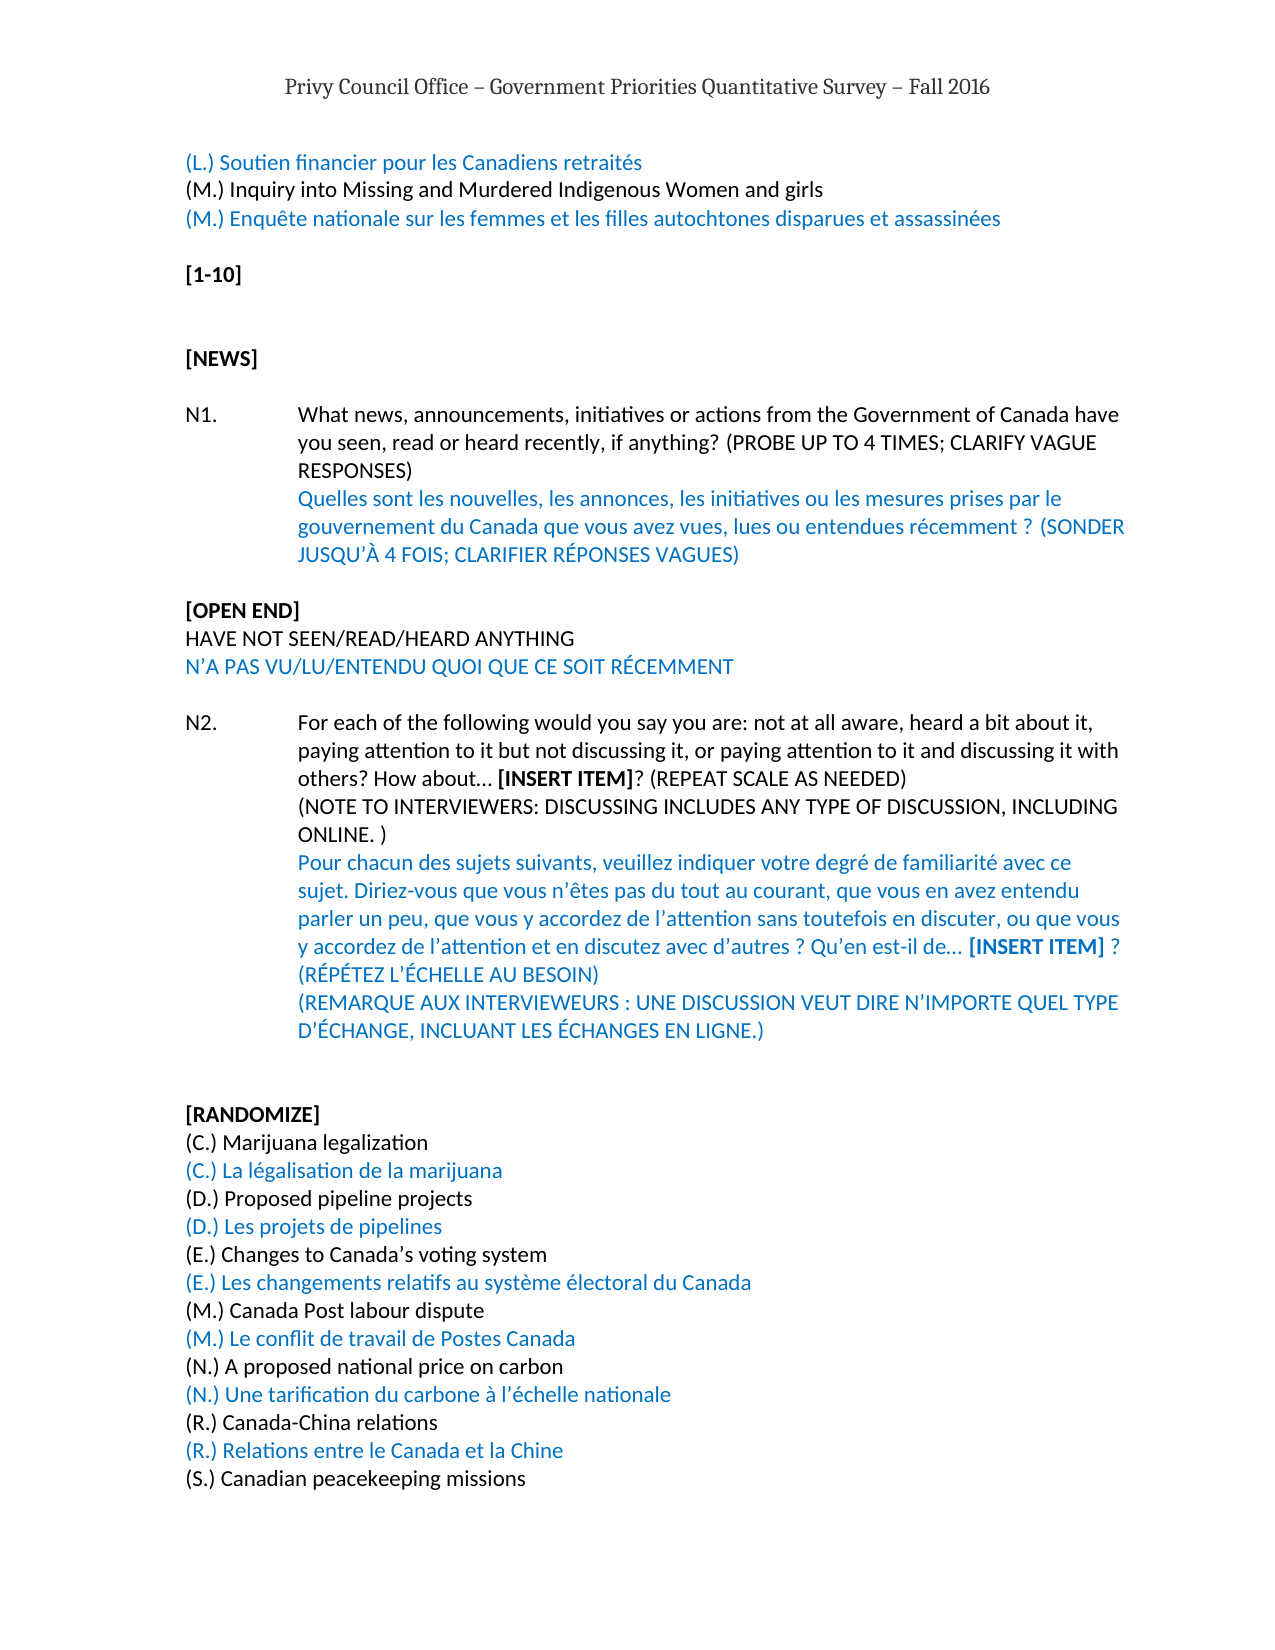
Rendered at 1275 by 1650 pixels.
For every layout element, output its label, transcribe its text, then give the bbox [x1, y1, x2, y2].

text HAVE NOT SEEN/READ/HEARD ANYTHING [185, 624, 1127, 652]
text (M.) Le conflit de travail de Postes Canada [185, 1324, 1127, 1352]
text N’A PAS VU/LU/ENTENDU QUOI QUE CE SOIT RÉCEMMENT [185, 652, 1127, 680]
text (C.) Marijuana legalization [185, 1128, 1127, 1156]
text (R.) Canada-China relations [185, 1408, 1127, 1437]
text [1-10] [185, 260, 1127, 288]
text (D.) Les projets de pipelines [185, 1212, 1127, 1240]
text (D.) Proposed pipeline projects [185, 1184, 1127, 1212]
text [NEWS] [185, 344, 1127, 372]
text (C.) La légalisation de la marijuana [185, 1156, 1127, 1184]
text (M.) Canada Post labour dispute [185, 1296, 1127, 1324]
text (E.) Changes to Canada’s voting system [185, 1240, 1127, 1268]
text (S.) Canadian peacekeeping missions [185, 1464, 1127, 1493]
text (REMARQUE AUX INTERVIEWEURS : UNE DISCUSSION VEUT DIRE N’IMPORTE QUEL TYPE D’ÉCHANGE, INCLUANT LES ÉCHANGES EN LIGNE.) [298, 988, 1127, 1044]
text N2. For each of the following would you say you are: not at all aware, heard a bit about it, paying attention to it but not discussing it, or paying attention to it and discussing it with others? How about… [INSERT ITEM]? (REPEAT SCALE AS NEEDED) [185, 708, 1127, 792]
text (N.) Une tarification du carbone à l’échelle nationale [185, 1381, 1127, 1408]
text Pour chacun des sujets suivants, veuillez indiquer votre degré de familiarité avec ce sujet. Diriez-vous que vous n’êtes pas du tout au courant, que vous en avez entendu parler un peu, que vous y accordez de l’attention sans toutefois en discuter, ou que vous y accordez de l’attention et en discutez avec d’autres ? Qu’en est-il de… [INSERT ITEM] ? (RÉPÉTEZ L’ÉCHELLE AU BESOIN) [298, 848, 1127, 988]
text (N.) A proposed national price on carbon [185, 1352, 1127, 1381]
text [OPEN END] [185, 596, 1127, 624]
text (M.) Inquiry into Missing and Murdered Indigenous Women and girls [185, 176, 1127, 204]
text N1. What news, announcements, initiatives or actions from the Government of Canada have you seen, read or heard recently, if anything? (PROBE UP TO 4 TIMES; CLARIFY VAGUE RESPONSES) [185, 400, 1127, 484]
text [RANDOMIZE] [185, 1100, 1127, 1128]
text (L.) Soutien financier pour les Canadiens retraités [185, 148, 1127, 176]
text Quelles sont les nouvelles, les annonces, les initiatives ou les mesures prises par le gouvernement du Canada que vous avez vues, lues ou entendues récemment ? (SONDER JUSQU’À 4 FOIS; CLARIFIER RÉPONSES VAGUES) [298, 484, 1127, 568]
text (NOTE TO INTERVIEWERS: DISCUSSING INCLUDES ANY TYPE OF DISCUSSION, INCLUDING ONLINE. ) [298, 792, 1127, 848]
text (M.) Enquête nationale sur les femmes et les filles autochtones disparues et assassinées [185, 204, 1127, 232]
text (E.) Les changements relatifs au système électoral du Canada [185, 1268, 1127, 1296]
text (R.) Relations entre le Canada et la Chine [185, 1437, 1127, 1464]
